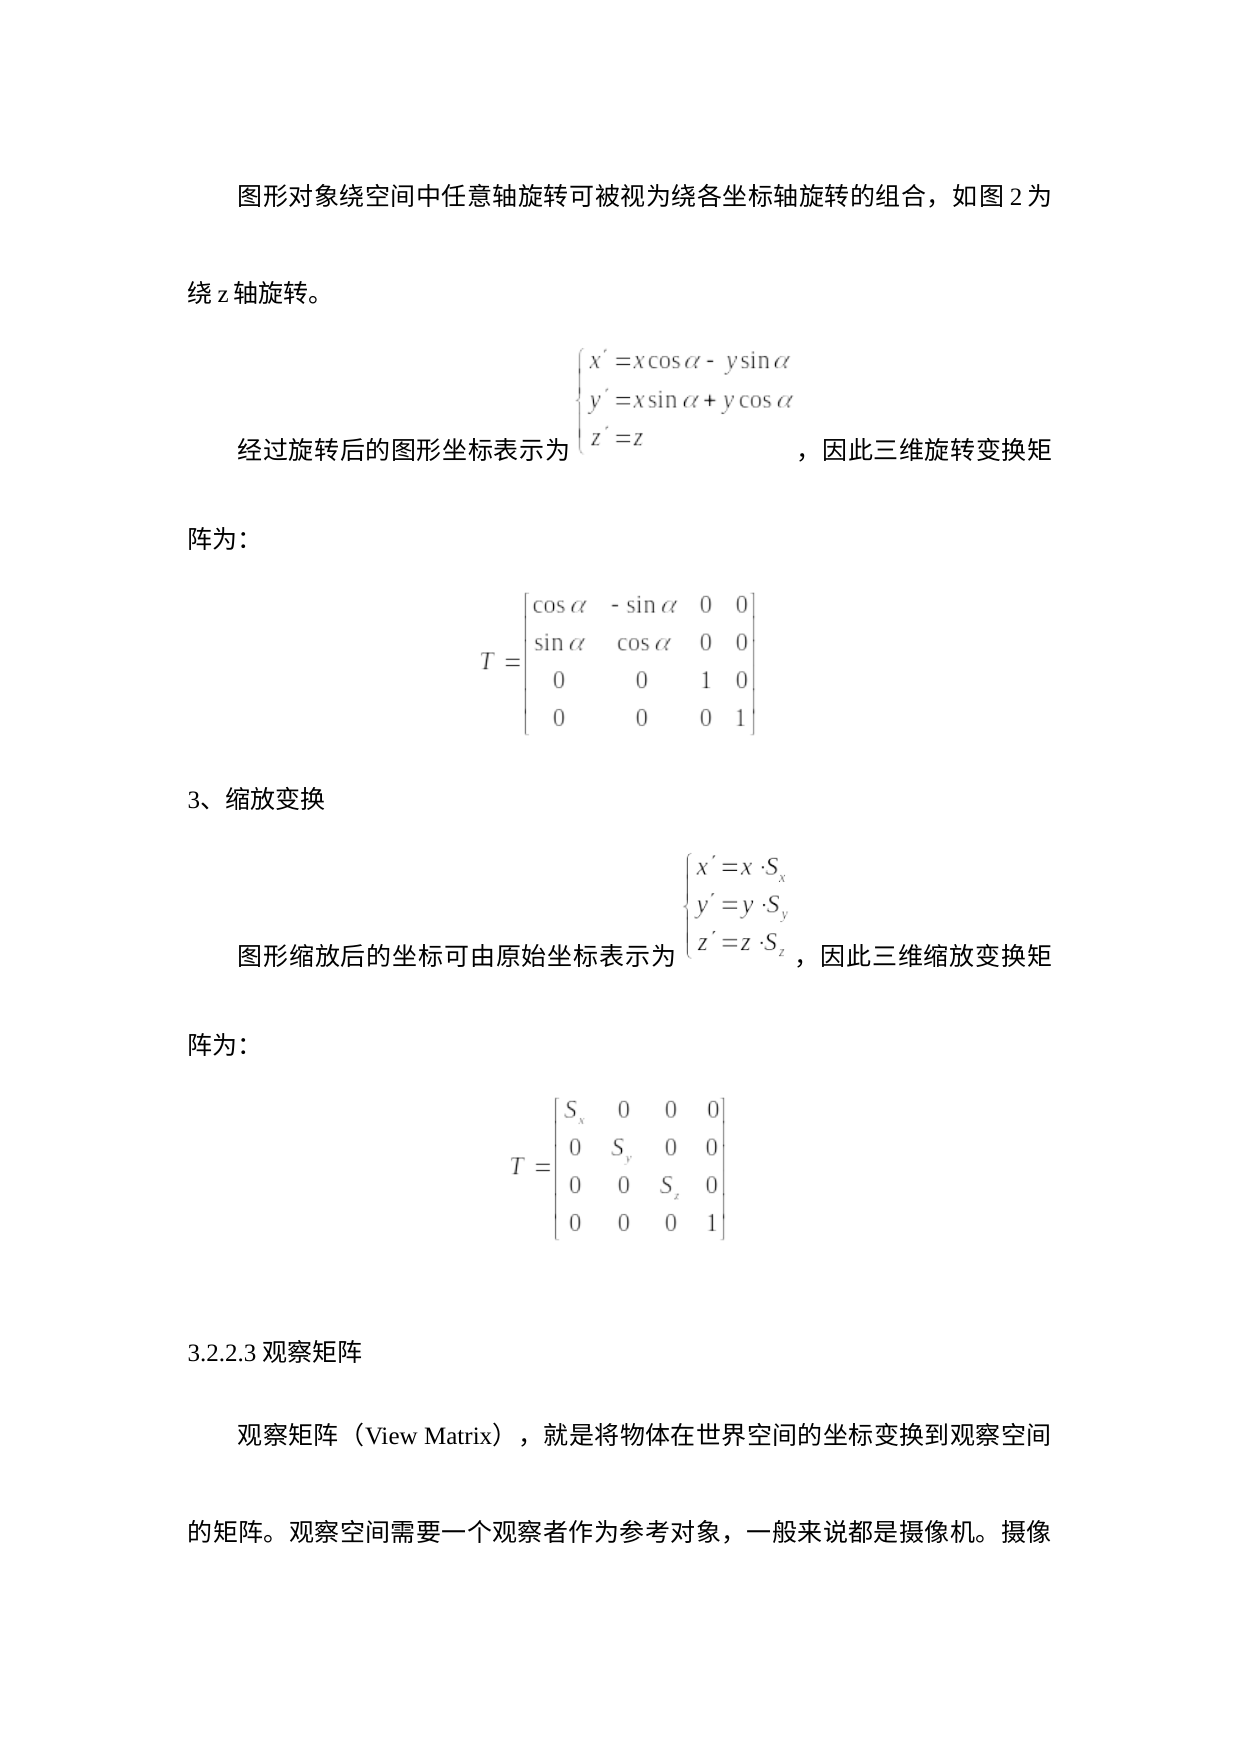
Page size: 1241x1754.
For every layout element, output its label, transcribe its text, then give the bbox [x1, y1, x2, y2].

text 3、缩放变换 [187, 765, 1053, 830]
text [187, 1401, 1053, 1563]
text 3.2.2.3 观察矩阵 [187, 1318, 1053, 1383]
text 图形缩放后的坐标可由原始坐标表示为，因此三维缩放变换矩阵为： [187, 848, 1053, 1076]
text 经过旋转后的图形坐标表示为，因此三维旋转变换矩阵为： [187, 343, 1053, 570]
